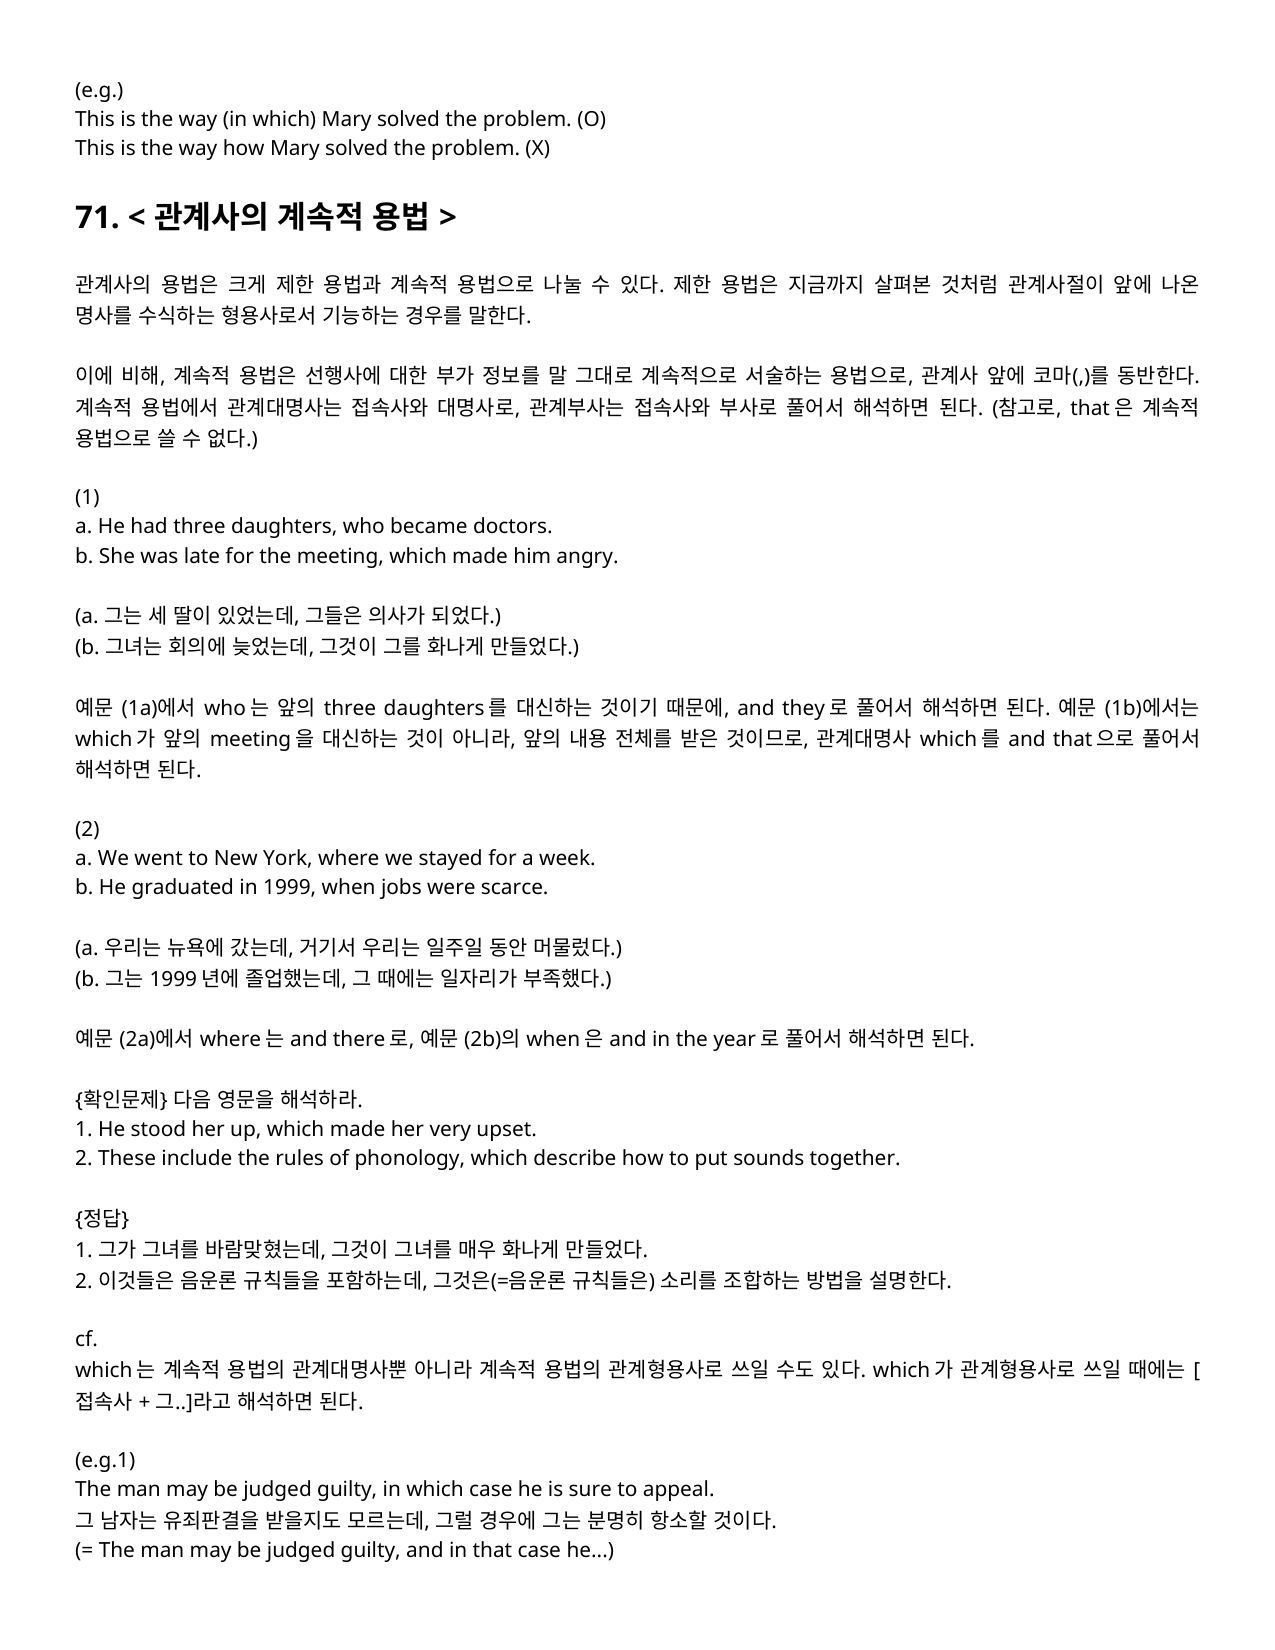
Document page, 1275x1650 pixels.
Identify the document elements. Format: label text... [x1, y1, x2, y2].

text (a. 그는 세 딸이 있었는데, 그들은 의사가 되었다.) [75, 599, 1200, 630]
text (e.g.1) [75, 1445, 1200, 1474]
text {정답} [75, 1202, 1200, 1232]
text (e.g.) [75, 75, 1200, 103]
text (= The man may be judged guilty, and in that case he...) [75, 1535, 1200, 1563]
text which는 계속적 용법의 관계대명사뿐 아니라 계속적 용법의 관계형용사로 쓰일 수도 있다. which가 관계형용사로 쓰일 때에는 [접속사 + 그..]라고 해석하면 된다. [75, 1354, 1200, 1415]
text a. He had three daughters, who became doctors. [75, 512, 1200, 540]
text 이에 비해, 계속적 용법은 선행사에 대한 부가 정보를 말 그대로 계속적으로 서술하는 용법으로, 관계사 앞에 코마(,)를 동반한다. 계속적 용법에서 관계대명사는 접속사와 대명사로, 관계부사는 접속사와 부사로 풀어서 해석하면 된다. (참고로, that은 계속적 용법으로 쓸 수 없다.) [75, 360, 1200, 452]
text 예문 (2a)에서 where는 and there로, 예문 (2b)의 when은 and in the year로 풀어서 해석하면 된다. [75, 1022, 1200, 1053]
text 그 남자는 유죄판결을 받을지도 모르는데, 그럴 경우에 그는 분명히 항소할 것이다. [75, 1504, 1200, 1534]
text b. He graduated in 1999, when jobs were scarce. [75, 872, 1200, 901]
text (1) [75, 482, 1200, 511]
text cf. [75, 1324, 1200, 1353]
text 관계사의 용법은 크게 제한 용법과 계속적 용법으로 나눌 수 있다. 제한 용법은 지금까지 살펴본 것처럼 관계사절이 앞에 나온 명사를 수식하는 형용사로서 기능하는 경우를 말한다. [75, 268, 1200, 329]
text a. We went to New York, where we stayed for a week. [75, 843, 1200, 871]
text 예문 (1a)에서 who는 앞의 three daughters를 대신하는 것이기 때문에, and they로 풀어서 해석하면 된다. 예문 (1b)에서는 which가 앞의 meeting을 대신하는 것이 아니라, 앞의 내용 전체를 받은 것이므로, 관계대명사 which를 and that으로 풀어서 해석하면 된다. [75, 691, 1200, 784]
text 1. He stood her up, which made her very upset. [75, 1114, 1200, 1142]
text (b. 그녀는 회의에 늦었는데, 그것이 그를 화나게 만들었다.) [75, 631, 1200, 661]
text 2. 이것들은 음운론 규칙들을 포함하는데, 그것은(=음운론 규칙들은) 소리를 조합하는 방법을 설명한다. [75, 1264, 1200, 1294]
text This is the way (in which) Mary solved the problem. (O) [75, 104, 1200, 133]
text 2. These include the rules of phonology, which describe how to put sounds together. [75, 1143, 1200, 1172]
text 1. 그가 그녀를 바람맞혔는데, 그것이 그녀를 매우 화나게 만들었다. [75, 1233, 1200, 1263]
text The man may be judged guilty, in which case he is sure to appeal. [75, 1474, 1200, 1503]
text {확인문제} 다음 영문을 해석하라. [75, 1083, 1200, 1113]
text This is the way how Mary solved the problem. (X) [75, 133, 1200, 162]
text b. She was late for the meeting, which made him angry. [75, 541, 1200, 569]
text (a. 우리는 뉴욕에 갔는데, 거기서 우리는 일주일 동안 머물렀다.) [75, 931, 1200, 961]
text (b. 그는 1999년에 졸업했는데, 그 때에는 일자리가 부족했다.) [75, 962, 1200, 992]
text 71. < 관계사의 계속적 용법 > [75, 192, 1200, 237]
text (2) [75, 814, 1200, 842]
